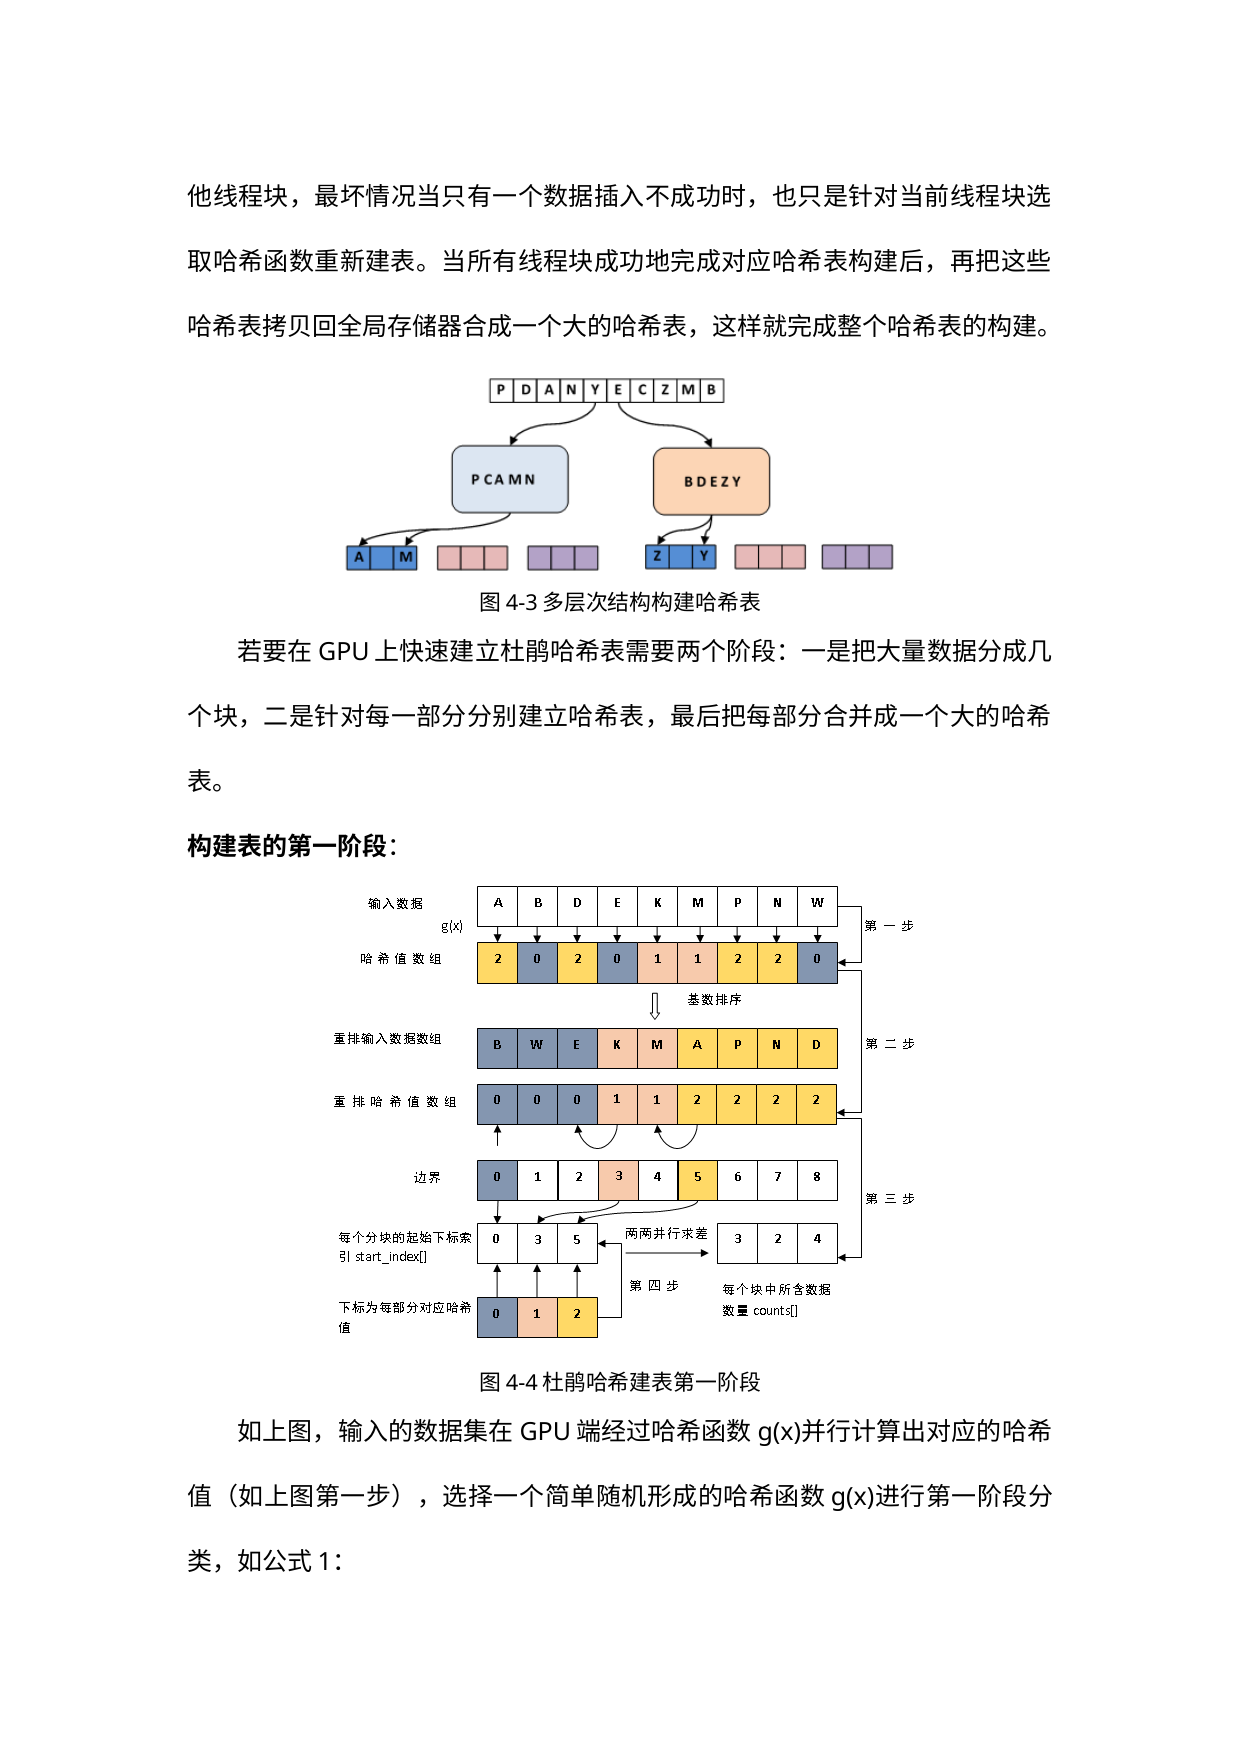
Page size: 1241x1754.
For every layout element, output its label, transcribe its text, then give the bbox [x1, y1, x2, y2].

text 构建表的第一阶段： [187, 812, 1053, 877]
text 若要在GPU上快速建立杜鹃哈希表需要两个阶段：一是把大量数据分成几个块，二是针对每一部分分别建立哈希表，最后把每部分合并成一个大的哈希表。 [187, 617, 1053, 812]
picture [322, 357, 919, 582]
text 图4-3多层次结构构建哈希表 [187, 584, 1053, 617]
text 图4-4杜鹃哈希建表第一阶段 [187, 1364, 1053, 1397]
text 如上图，输入的数据集在GPU端经过哈希函数g(x)并行计算出对应的哈希值（如上图第一步），选择一个简单随机形成的哈希函数g(x)进行第一阶段分类，如公式1： [187, 1397, 1053, 1592]
picture [325, 877, 916, 1346]
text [187, 162, 1053, 357]
